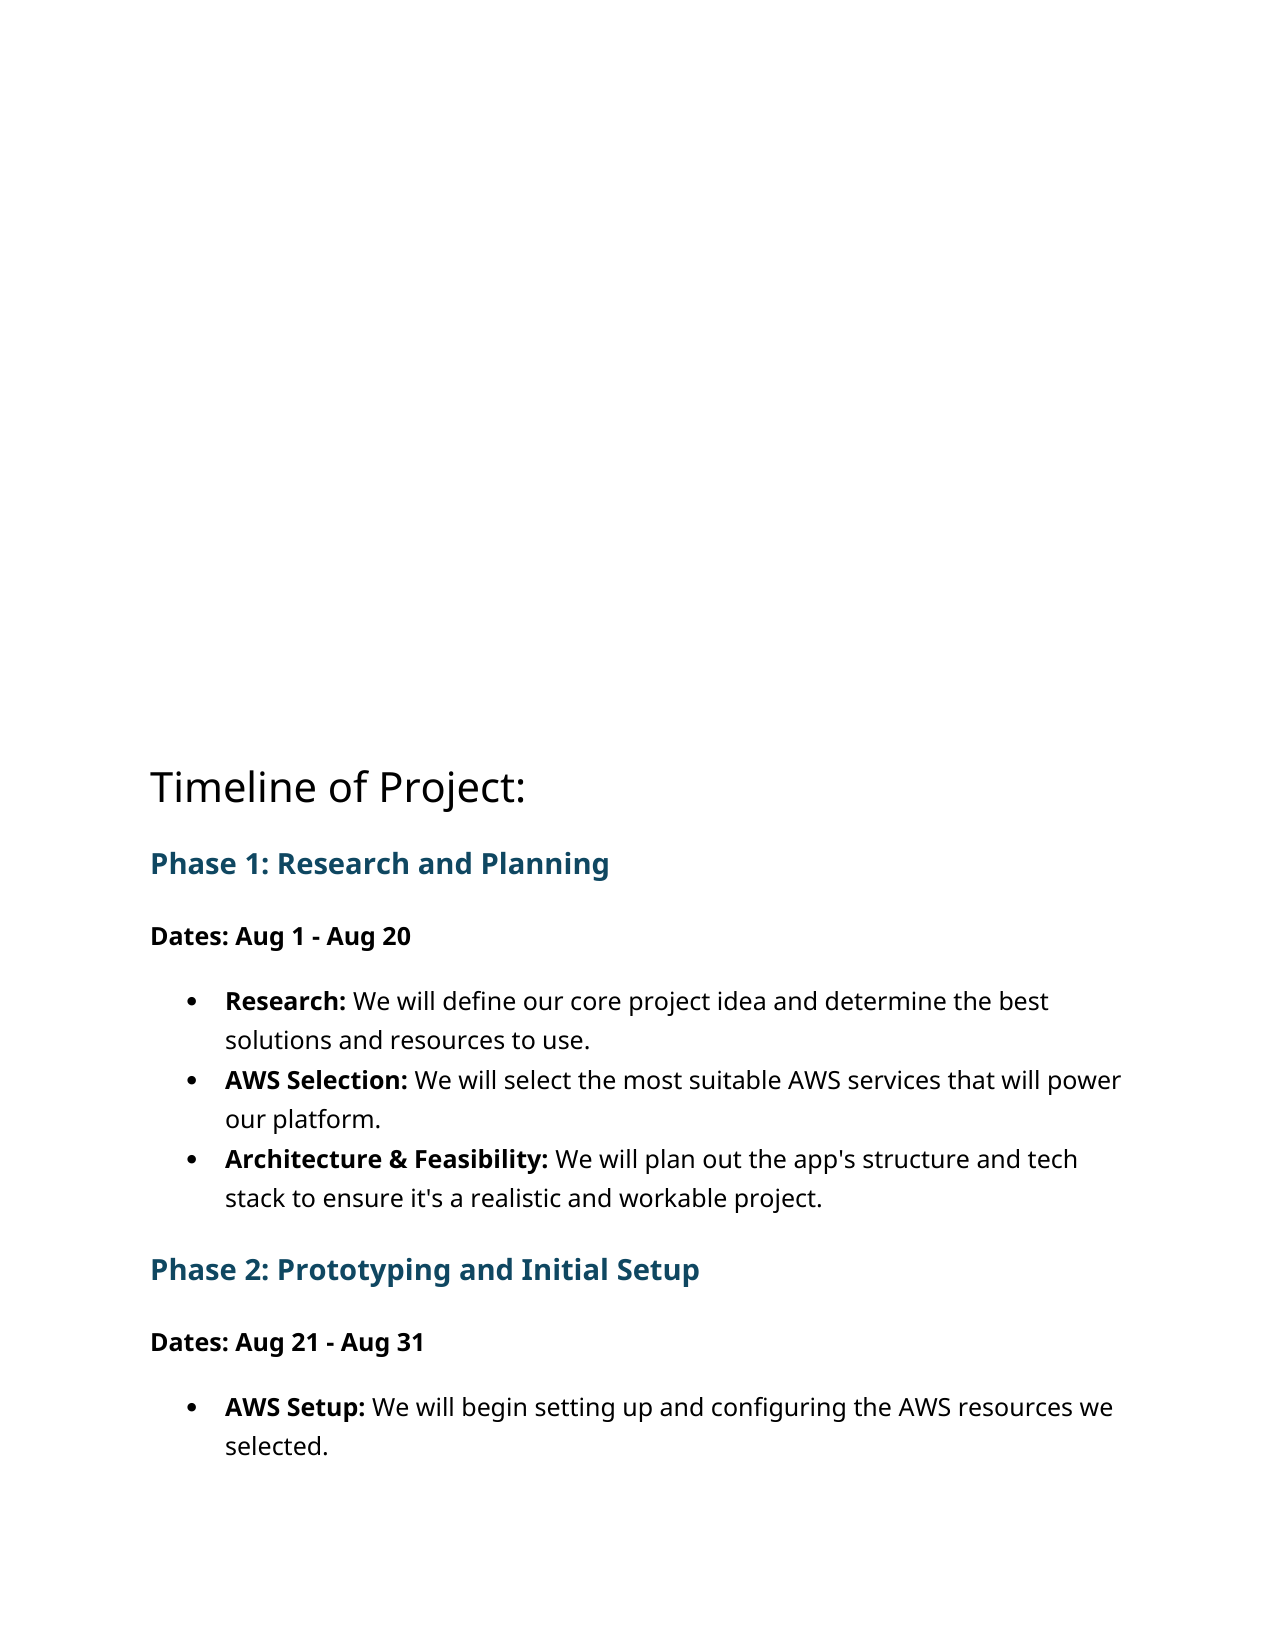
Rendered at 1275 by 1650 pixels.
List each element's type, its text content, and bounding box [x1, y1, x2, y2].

subtitle Phase 1: Research and Planning [150, 844, 1125, 883]
list Architecture & Feasibility: We will plan out the app's structure and tech stack to ensure it's a realistic and workable project. [187, 1141, 1125, 1215]
text Timeline of Project: [150, 758, 1125, 814]
list AWS Setup: We will begin setting up and configuring the AWS resources we selected. [187, 1389, 1125, 1463]
text Dates: Aug 1 - Aug 20 [150, 919, 1125, 953]
list Research: We will define our core project idea and determine the best solutions and resources to use. [187, 983, 1125, 1057]
list AWS Selection: We will select the most suitable AWS services that will power our platform. [187, 1062, 1125, 1136]
text Dates: Aug 21 - Aug 31 [150, 1325, 1125, 1359]
subtitle Phase 2: Prototyping and Initial Setup [150, 1249, 1125, 1289]
